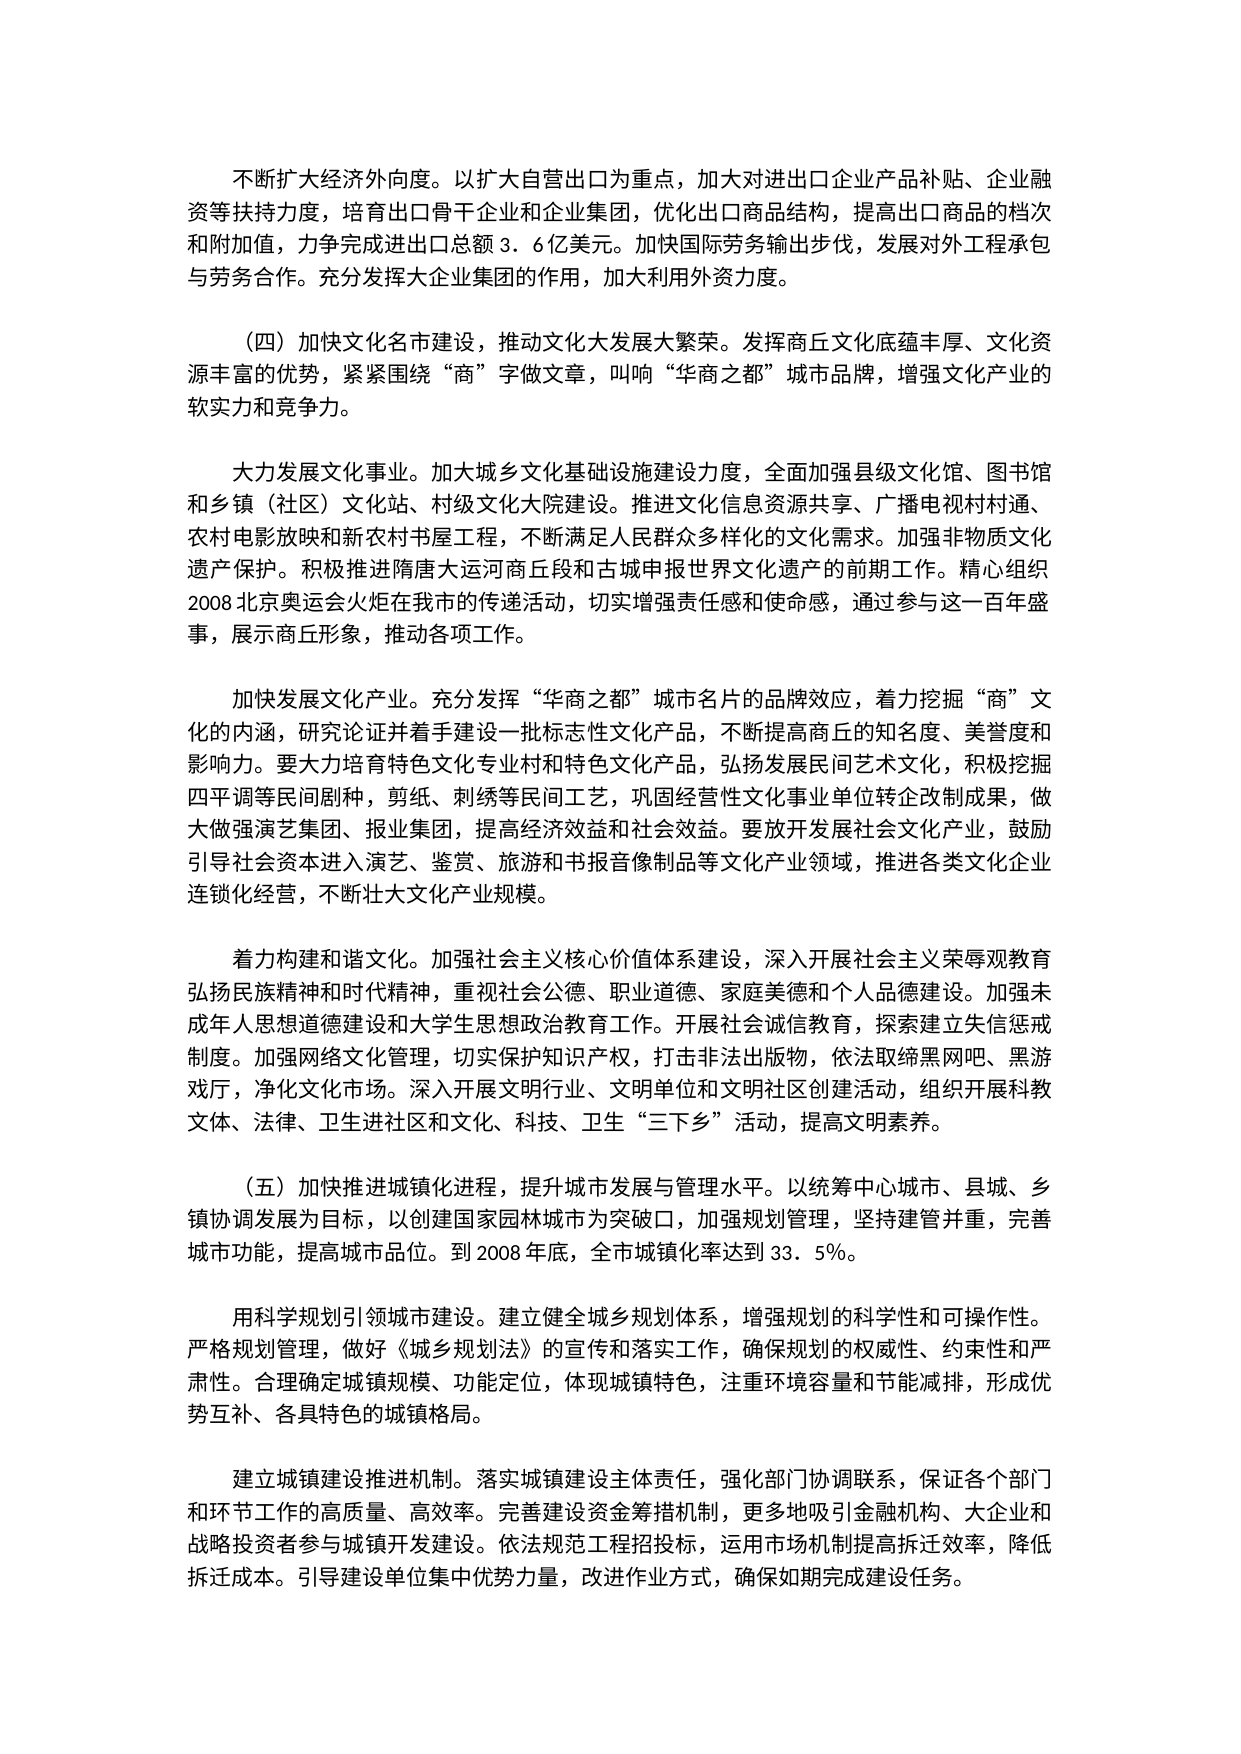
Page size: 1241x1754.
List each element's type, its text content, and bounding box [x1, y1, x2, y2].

text （五）加快推进城镇化进程，提升城市发展与管理水平。以统筹中心城市、县城、乡镇协调发展为目标，以创建国家园林城市为突破口，加强规划管理，坚持建管并重，完善城市功能，提高城市品位。到2008年底，全市城镇化率达到33．5％。 [187, 1169, 1053, 1267]
text 加快发展文化产业。充分发挥“华商之都”城市名片的品牌效应，着力挖掘“商”文化的内涵，研究论证并着手建设一批标志性文化产品，不断提高商丘的知名度、美誉度和影响力。要大力培育特色文化专业村和特色文化产品，弘扬发展民间艺术文化，积极挖掘四平调等民间剧种，剪纸、刺绣等民间工艺，巩固经营性文化事业单位转企改制成果，做大做强演艺集团、报业集团，提高经济效益和社会效益。要放开发展社会文化产业，鼓励引导社会资本进入演艺、鉴赏、旅游和书报音像制品等文化产业领域，推进各类文化企业连锁化经营，不断壮大文化产业规模。 [187, 682, 1053, 909]
text 不断扩大经济外向度。以扩大自营出口为重点，加大对进出口企业产品补贴、企业融资等扶持力度，培育出口骨干企业和企业集团，优化出口商品结构，提高出口商品的档次和附加值，力争完成进出口总额3．6亿美元。加快国际劳务输出步伐，发展对外工程承包与劳务合作。充分发挥大企业集团的作用，加大利用外资力度。 [187, 162, 1053, 292]
text 大力发展文化事业。加大城乡文化基础设施建设力度，全面加强县级文化馆、图书馆和乡镇（社区）文化站、村级文化大院建设。推进文化信息资源共享、广播电视村村通、农村电影放映和新农村书屋工程，不断满足人民群众多样化的文化需求。加强非物质文化遗产保护。积极推进隋唐大运河商丘段和古城申报世界文化遗产的前期工作。精心组织2008北京奥运会火炬在我市的传递活动，切实增强责任感和使命感，通过参与这一百年盛事，展示商丘形象，推动各项工作。 [187, 454, 1053, 649]
text 着力构建和谐文化。加强社会主义核心价值体系建设，深入开展社会主义荣辱观教育，弘扬民族精神和时代精神，重视社会公德、职业道德、家庭美德和个人品德建设。加强未成年人思想道德建设和大学生思想政治教育工作。开展社会诚信教育，探索建立失信惩戒制度。加强网络文化管理，切实保护知识产权，打击非法出版物，依法取缔黑网吧、黑游戏厅，净化文化市场。深入开展文明行业、文明单位和文明社区创建活动，组织开展科教、文体、法律、卫生进社区和文化、科技、卫生“三下乡”活动，提高文明素养。 [187, 942, 1053, 1137]
text 建立城镇建设推进机制。落实城镇建设主体责任，强化部门协调联系，保证各个部门和环节工作的高质量、高效率。完善建设资金筹措机制，更多地吸引金融机构、大企业和战略投资者参与城镇开发建设。依法规范工程招投标，运用市场机制提高拆迁效率，降低拆迁成本。引导建设单位集中优势力量，改进作业方式，确保如期完成建设任务。 [187, 1462, 1053, 1592]
text （四）加快文化名市建设，推动文化大发展大繁荣。发挥商丘文化底蕴丰厚、文化资源丰富的优势，紧紧围绕“商”字做文章，叫响“华商之都”城市品牌，增强文化产业的软实力和竞争力。 [187, 324, 1053, 422]
text 用科学规划引领城市建设。建立健全城乡规划体系，增强规划的科学性和可操作性。严格规划管理，做好《城乡规划法》的宣传和落实工作，确保规划的权威性、约束性和严肃性。合理确定城镇规模、功能定位，体现城镇特色，注重环境容量和节能减排，形成优势互补、各具特色的城镇格局。 [187, 1299, 1053, 1429]
